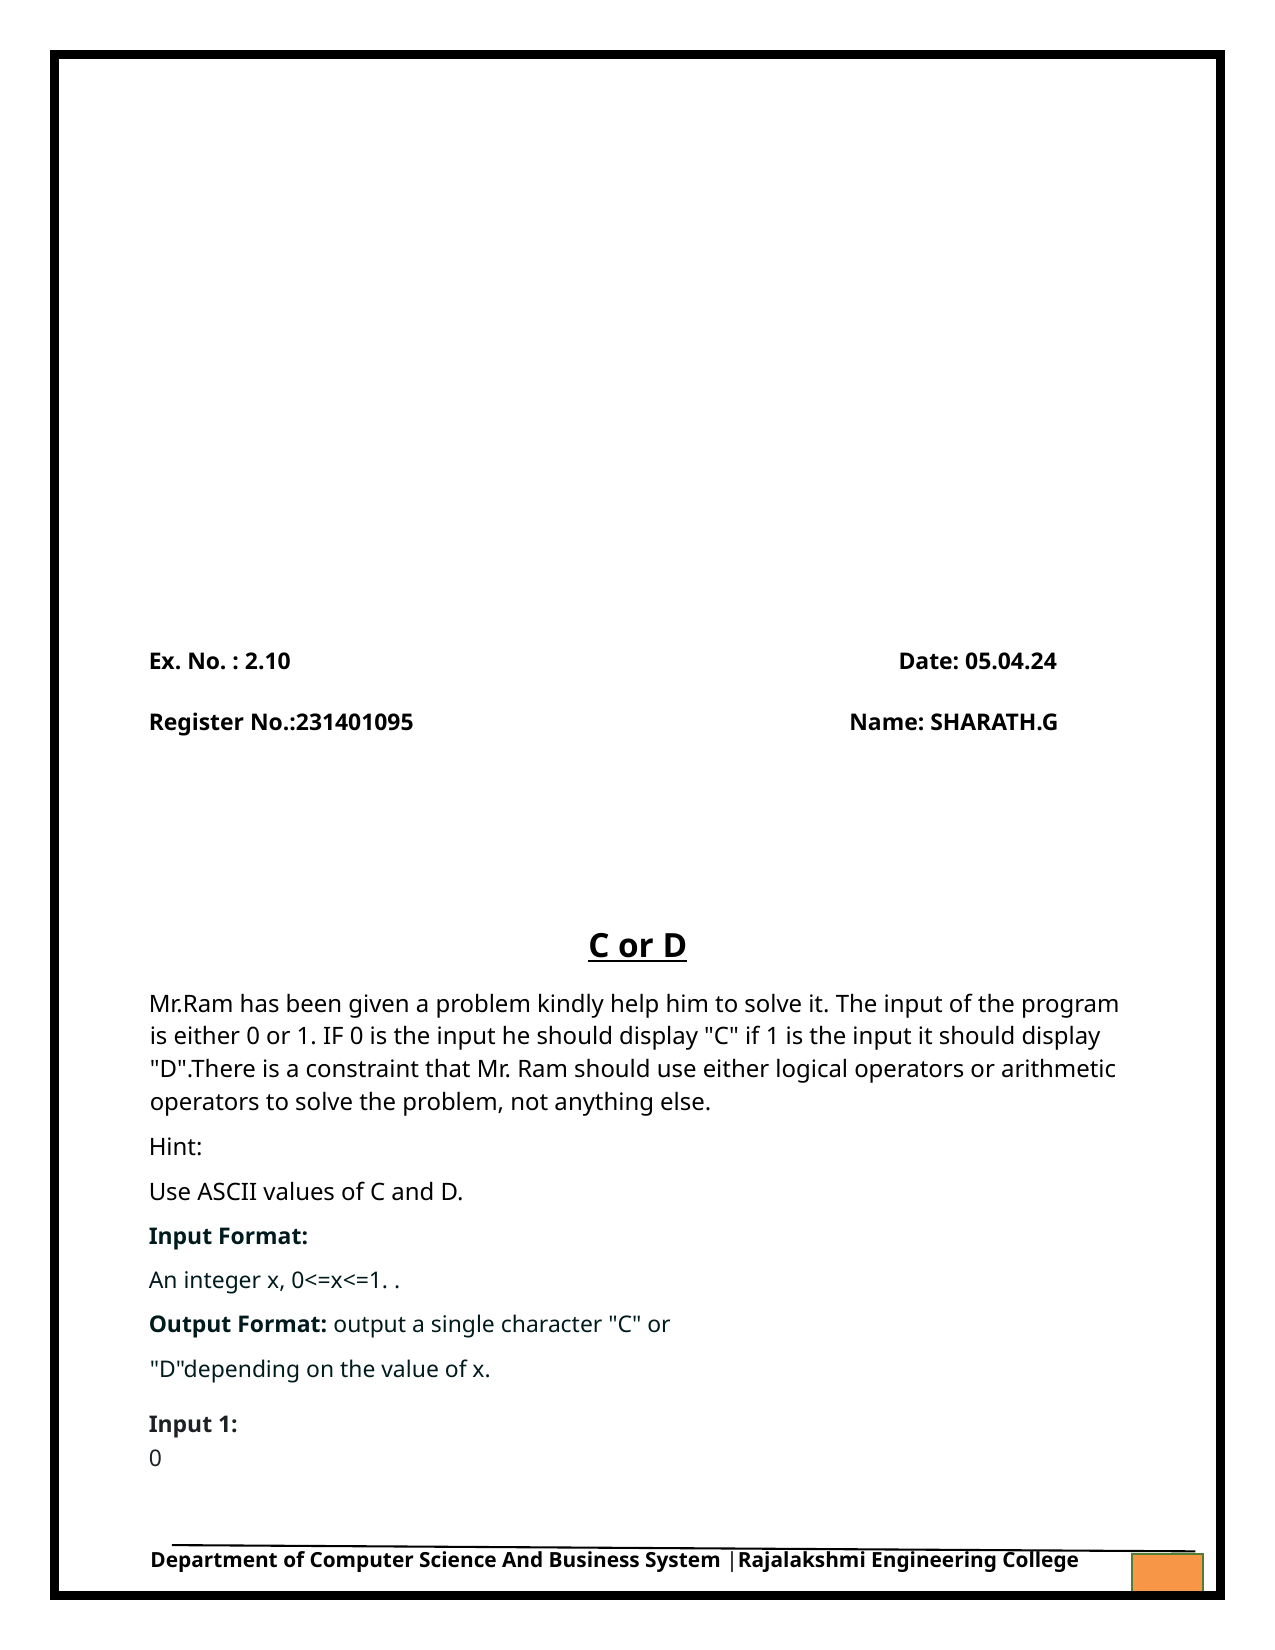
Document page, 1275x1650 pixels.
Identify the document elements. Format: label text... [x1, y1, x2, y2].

text Use ASCII values of C and D. [148, 1175, 1126, 1207]
text Input Format: [148, 1220, 1132, 1251]
text An integer x, 0<=x<=1. . [148, 1264, 825, 1296]
text Ex. No. : 2.10 Date: 05.04.24 [148, 645, 1132, 676]
text Mr.Ram has been given a problem kindly help him to solve it. The input of the program is either 0 or 1. IF 0 is the input he should display "C" if 1 is the input it should display "D".There is a constraint that Mr. Ram should use either logical operators or arithmetic operators to solve the problem, not anything else. [148, 987, 1130, 1117]
text Output Format: output a single character "C" or "D"depending on the value of x. [148, 1308, 825, 1384]
text C or D [150, 921, 1125, 967]
text Hint: [148, 1129, 1126, 1162]
text 0 [148, 1442, 1132, 1473]
text Input 1: [148, 1408, 1132, 1439]
text Register No.:231401095 Name: SHARATH.G [148, 706, 1132, 737]
